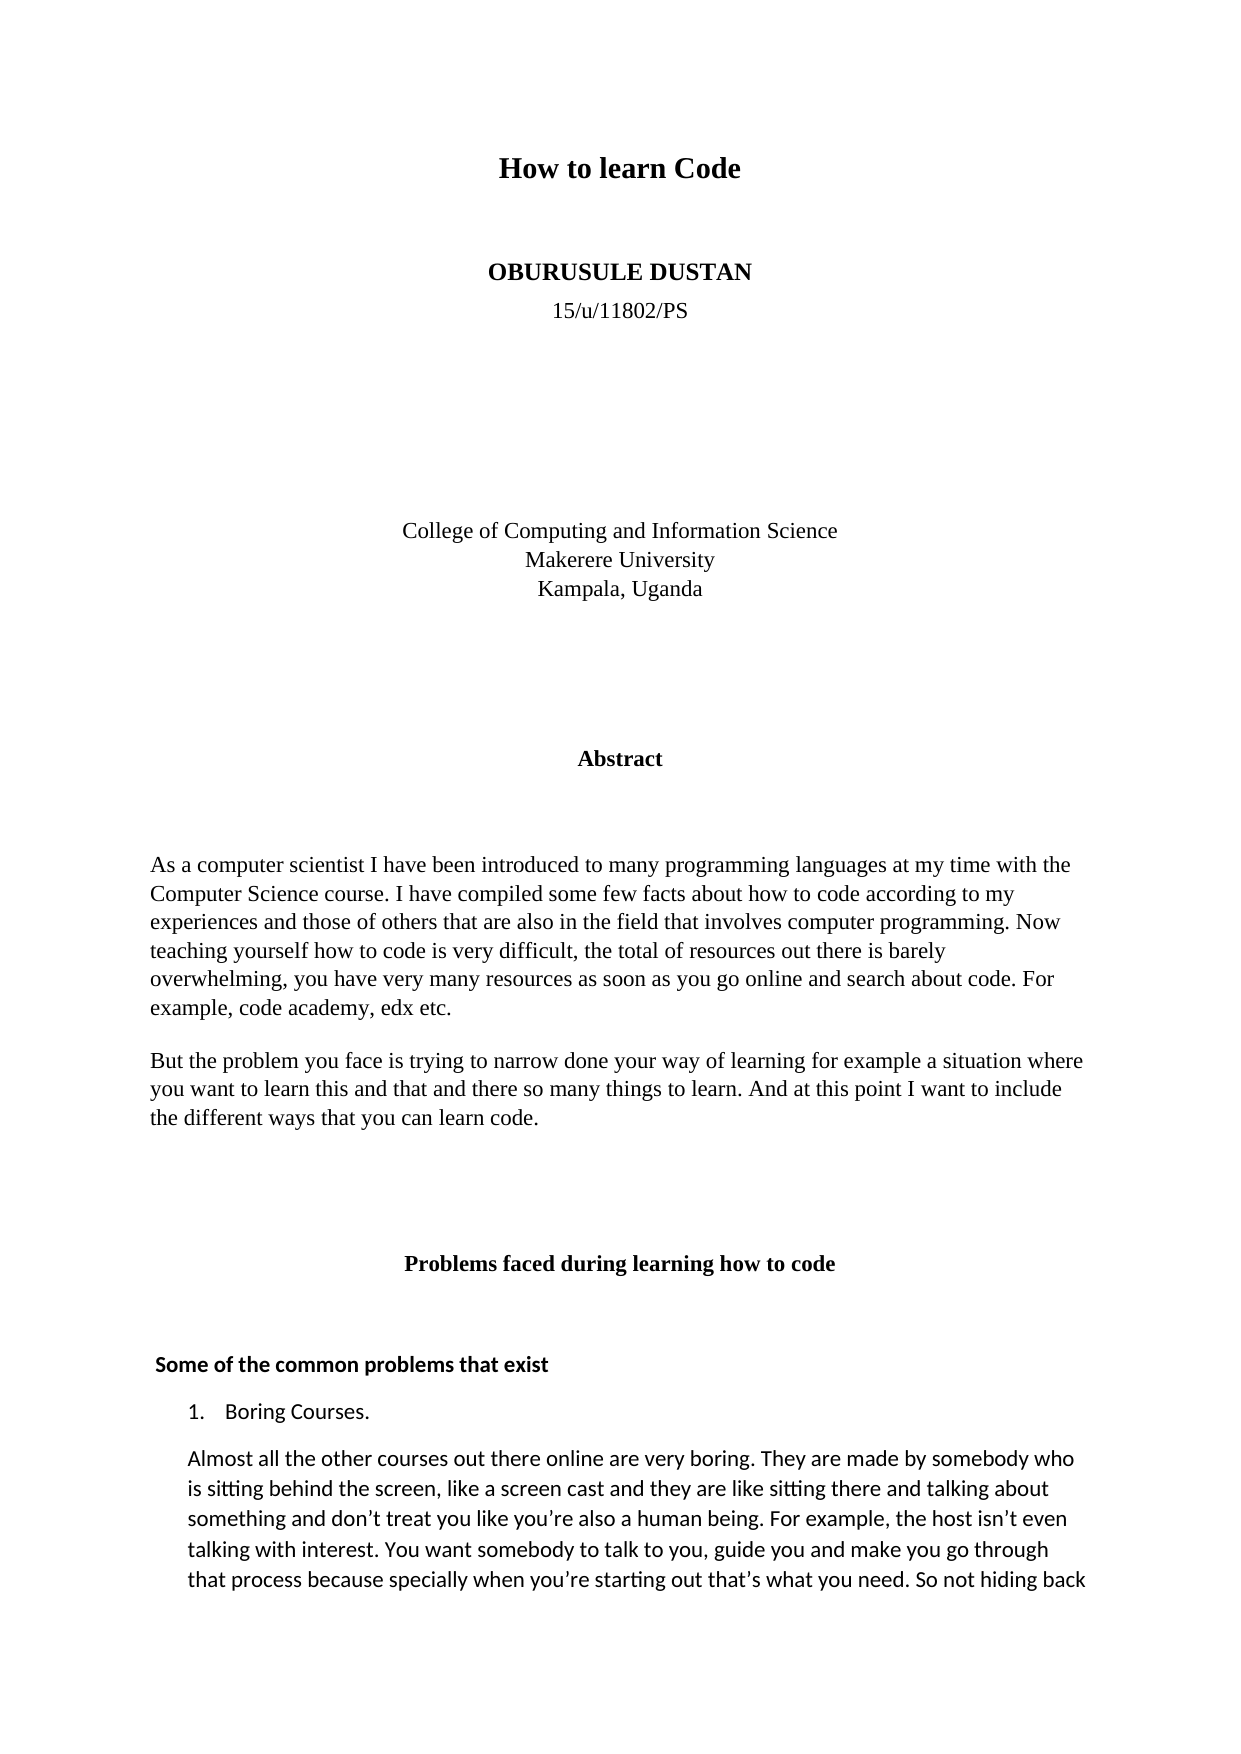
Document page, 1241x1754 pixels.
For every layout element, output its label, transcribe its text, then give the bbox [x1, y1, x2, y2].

list Boring Courses. [187, 1397, 1090, 1425]
text Makerere University [150, 546, 1090, 572]
text Abstract [150, 745, 1090, 771]
text How to learn Code [150, 150, 1090, 185]
text But the problem you face is trying to narrow done your way of learning for example a situation where you want to learn this and that and there so many things to learn. And at this point I want to include the different ways that you can learn code. [150, 1047, 1090, 1130]
text College of Computing and Information Science [150, 517, 1090, 543]
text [187, 1444, 1090, 1593]
text Some of the common problems that exist [150, 1350, 1090, 1378]
text As a computer scientist I have been introduced to many programming languages at my time with the Computer Science course. I have compiled some few facts about how to code according to my experiences and those of others that are also in the field that involves computer programming. Now teaching yourself how to code is very difficult, the total of resources out there is barely overwhelming, you have very many resources as soon as you go online and search about code. For example, code academy, edx etc. [150, 851, 1090, 1020]
text OBURUSULE DUSTAN [150, 257, 1090, 285]
text Problems faced during learning how to code [150, 1250, 1090, 1277]
text Kampala, Uganda [150, 574, 1090, 601]
text 15/u/11802/PS [150, 297, 1090, 323]
